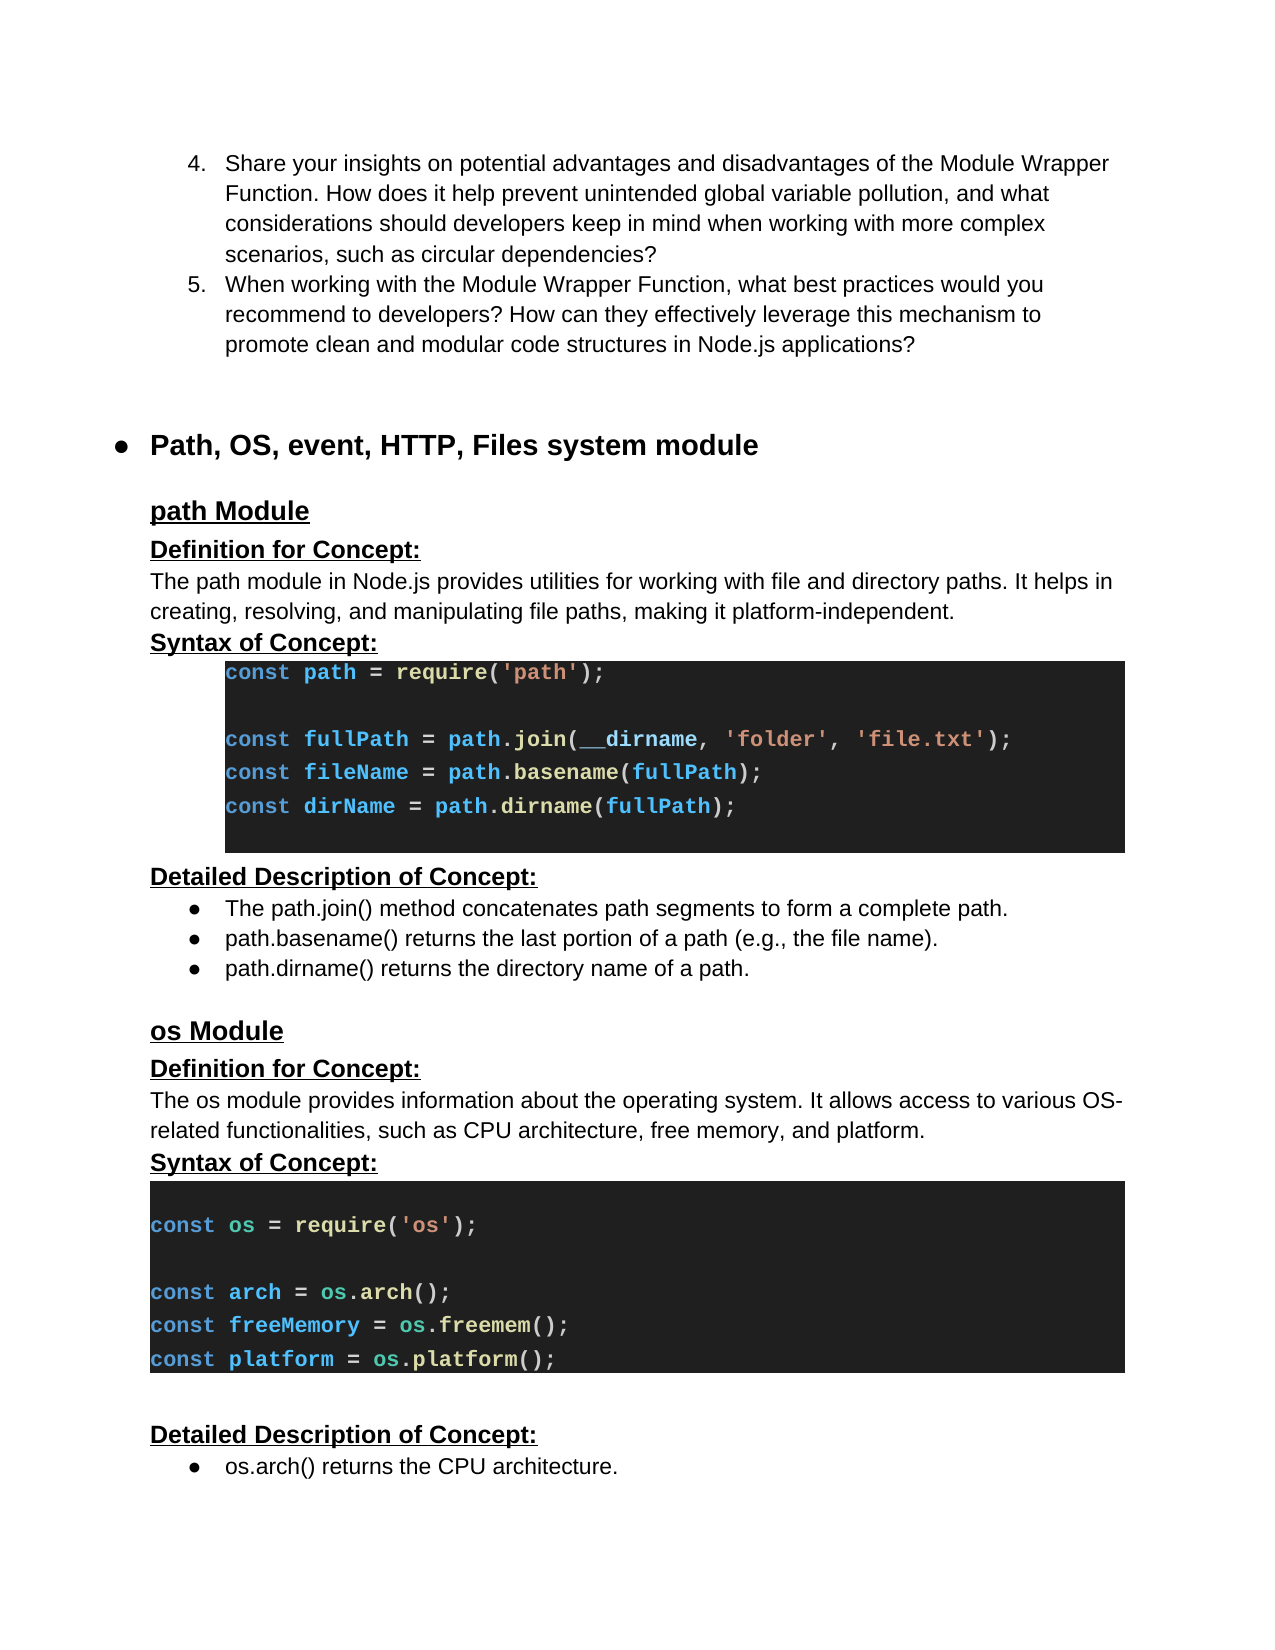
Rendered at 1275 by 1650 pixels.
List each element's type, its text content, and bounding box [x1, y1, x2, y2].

text The path module in Node.js provides utilities for working with file and directory paths. It helps in creating, resolving, and manipulating file paths, making it platform-independent. [150, 568, 1125, 624]
list Path, OS, event, HTTP, Files system module [112, 427, 1125, 461]
text const platform = os.platform(); [150, 1348, 1125, 1373]
text Syntax of Concept: [150, 628, 1125, 657]
text const fullPath = path.join(__dirname, 'folder', 'file.txt'); [225, 728, 1125, 753]
list Share your insights on potential advantages and disadvantages of the Module Wrapper Function. How does it help prevent unintended global variable pollution, and what considerations should developers keep in mind when working with more complex scenarios, such as circular dependencies? [187, 150, 1125, 267]
text Syntax of Concept: [150, 1148, 1125, 1176]
text Detailed Description of Concept: [150, 862, 1125, 891]
list The path.join() method concatenates path segments to form a complete path. [187, 895, 1125, 921]
text const freeMemory = os.freemem(); [150, 1314, 1125, 1339]
list os.arch() returns the CPU architecture. [187, 1453, 1125, 1479]
text Definition for Concept: [150, 535, 1125, 563]
subtitle os Module [150, 1015, 1125, 1046]
text Definition for Concept: [150, 1054, 1125, 1083]
text Detailed Description of Concept: [150, 1420, 1125, 1449]
text const arch = os.arch(); [150, 1281, 1125, 1306]
list path.dirname() returns the directory name of a path. [187, 955, 1125, 982]
list When working with the Module Wrapper Function, what best practices would you recommend to developers? How can they effectively leverage this mechanism to promote clean and modular code structures in Node.js applications? [187, 271, 1125, 358]
text const fileName = path.basename(fullPath); [225, 762, 1125, 786]
text const dirName = path.dirname(fullPath); [225, 795, 1125, 820]
subtitle path Module [150, 495, 1125, 526]
list path.basename() returns the last portion of a path (e.g., the file name). [187, 925, 1125, 951]
text The os module provides information about the operating system. It allows access to various OS-related functionalities, such as CPU architecture, free memory, and platform. [150, 1087, 1125, 1144]
text const os = require('os'); [150, 1214, 1125, 1239]
text const path = require('path'); [225, 661, 1125, 686]
